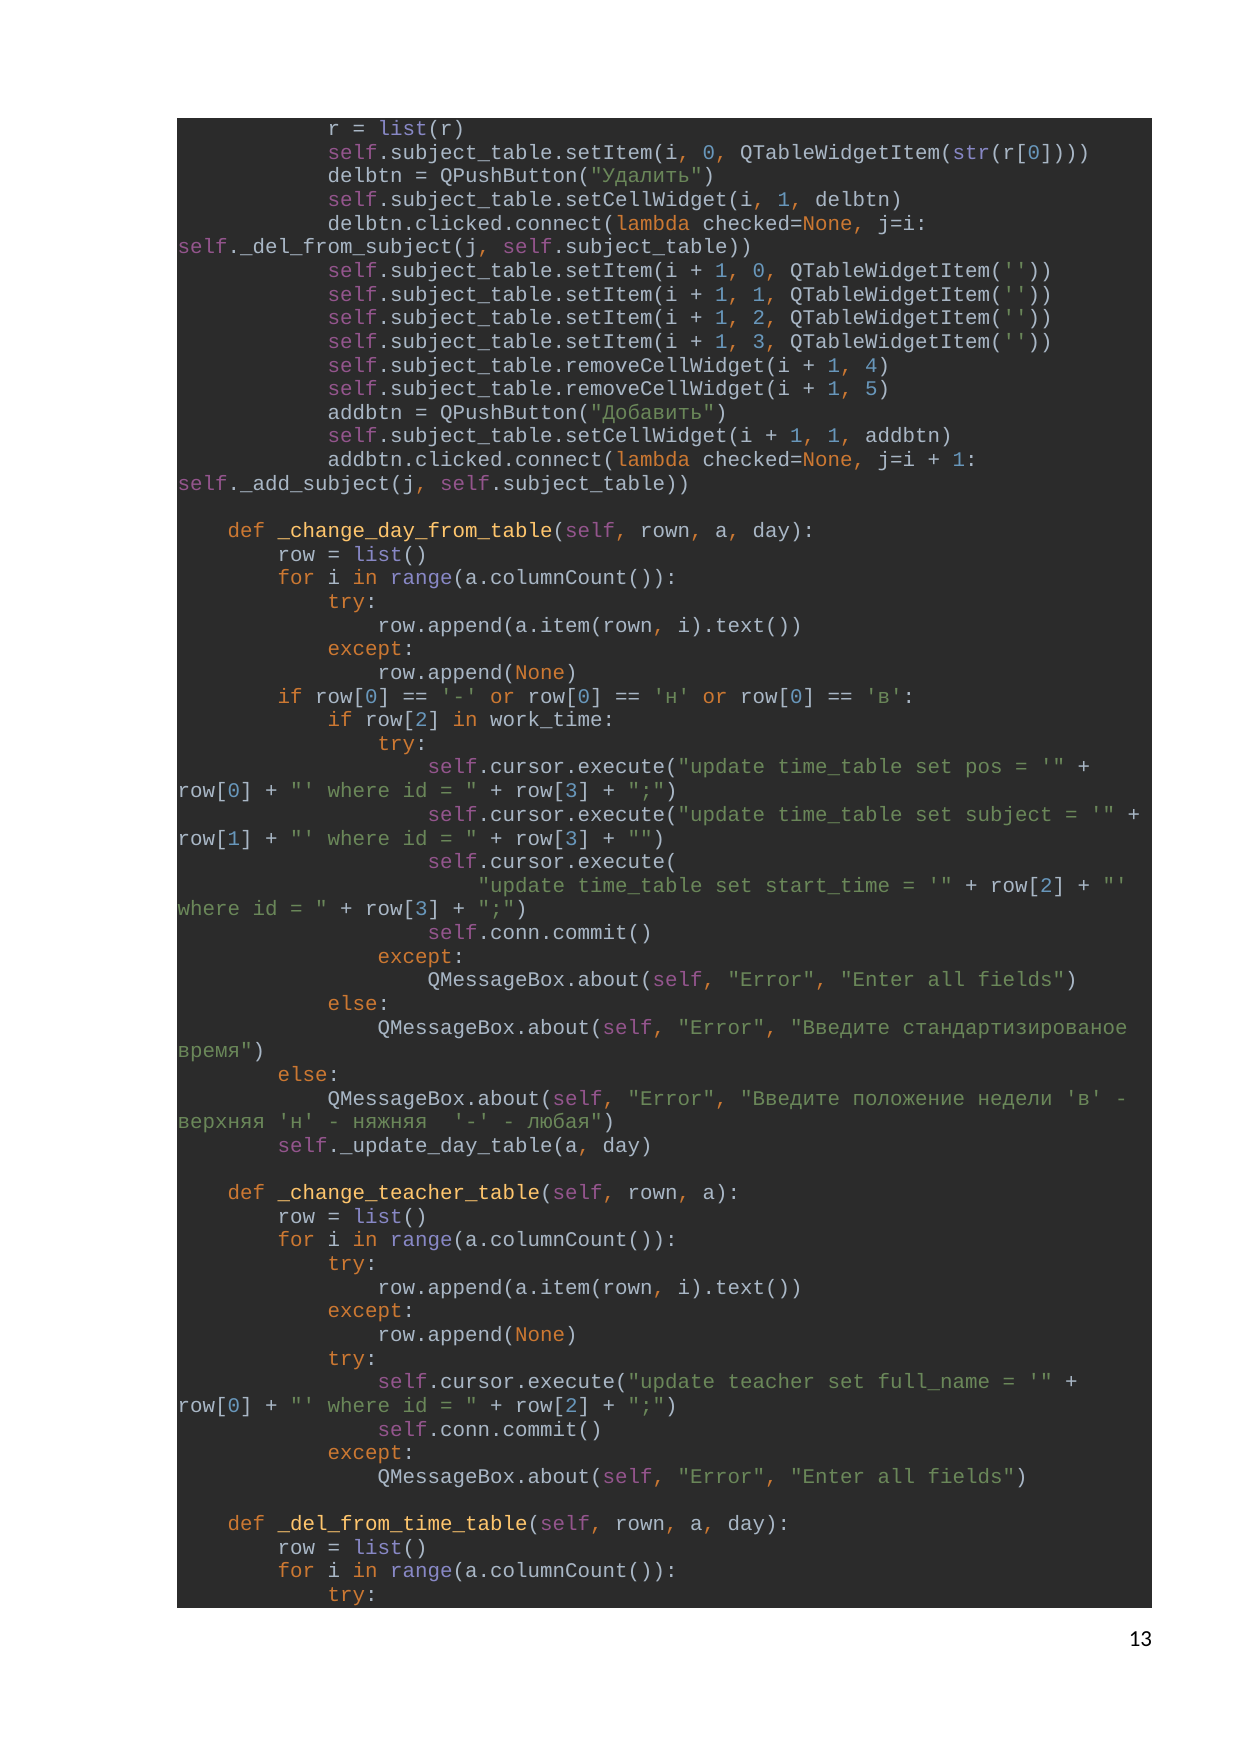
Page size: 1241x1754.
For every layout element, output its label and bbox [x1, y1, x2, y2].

text [177, 118, 1152, 1608]
